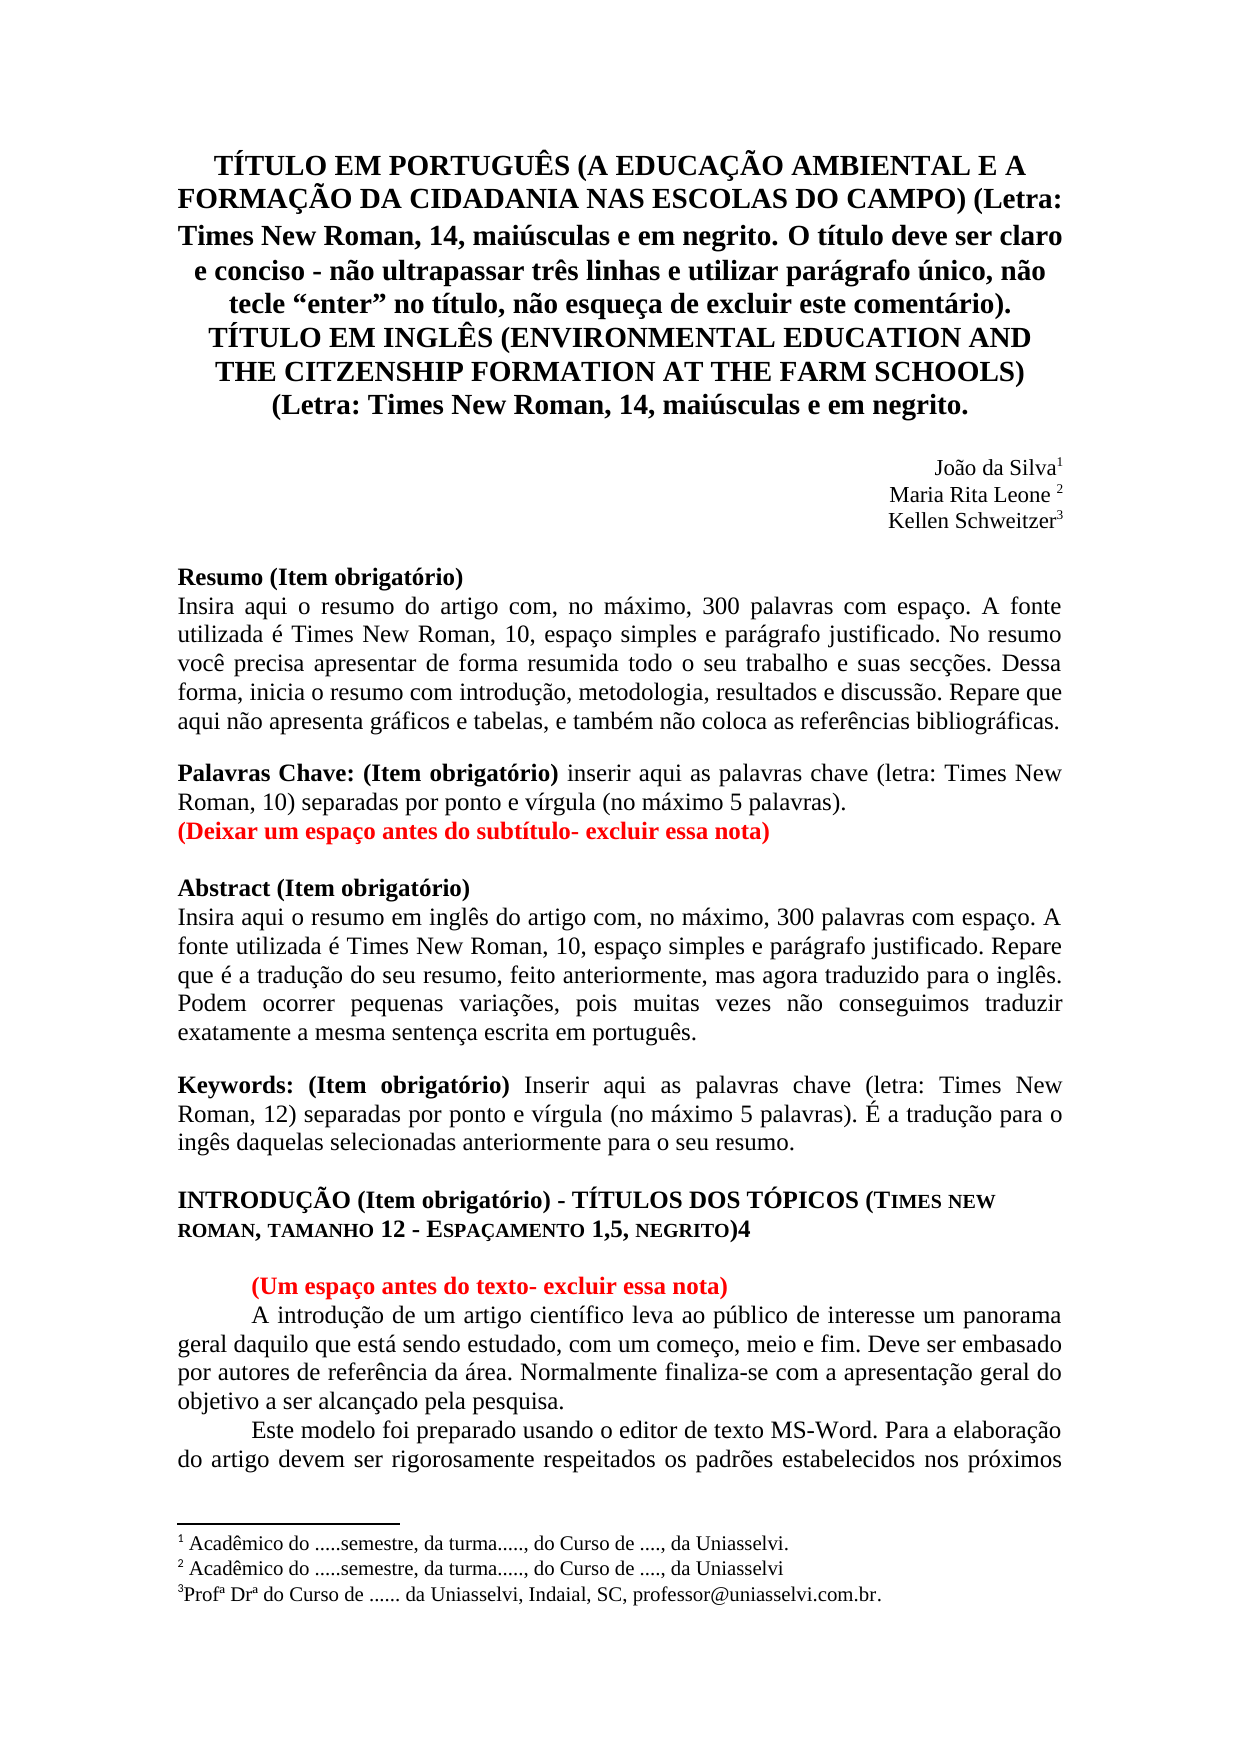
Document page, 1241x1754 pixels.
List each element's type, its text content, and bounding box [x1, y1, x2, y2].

text Kellen Schweitzer [177, 507, 1063, 533]
text Palavras Chave: (Item obrigatório) inserir aqui as palavras chave (letra: Times New Roman, 10) separadas por ponto e vírgula (no máximo 5 palavras). [177, 758, 1063, 816]
text (Deixar um espaço antes do subtítulo- excluir essa nota) [177, 816, 1063, 845]
text Insira aqui o resumo do artigo com, no máximo, 300 palavras com espaço. A fonte utilizada é Times New Roman, 10, espaço simples e parágrafo justificado. No resumo você precisa apresentar de forma resumida todo o seu trabalho e suas secções. Dessa forma, inicia o resumo com introdução, metodologia, resultados e discussão. Repare que aqui não apresenta gráficos e tabelas, e também não coloca as referências bibliográficas. [177, 591, 1063, 734]
text (Um espaço antes do texto- excluir essa nota) [177, 1271, 1063, 1300]
text TÍTULO EM INGLÊS (ENVIRONMENTAL EDUCATION AND THE CITZENSHIP FORMATION AT THE FARM SCHOOLS) (Letra: Times New Roman, 14, maiúsculas e em negrito. [177, 320, 1063, 421]
text Insira aqui o resumo em inglês do artigo com, no máximo, 300 palavras com espaço. A fonte utilizada é Times New Roman, 10, espaço simples e parágrafo justificado. Repare que é a tradução do seu resumo, feito anteriormente, mas agora traduzido para o inglês. Podem ocorrer pequenas variações, pois muitas vezes não conseguimos traduzir exatamente a mesma sentença escrita em português. [177, 902, 1063, 1046]
text INTRODUÇÃO (Item obrigatório) - TÍTULOS DOS TÓPICOS (Times new roman, tamanho 12 - Espaçamento 1,5, negrito)4 [177, 1185, 1063, 1242]
text A introdução de um artigo científico leva ao público de interesse um panorama geral daquilo que está sendo estudado, com um começo, meio e fim. Deve ser embasado por autores de referência da área. Normalmente finaliza-se com a apresentação geral do objetivo a ser alcançado pela pesquisa. [177, 1300, 1063, 1415]
text Abstract (Item obrigatório) [177, 873, 1063, 902]
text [177, 1415, 1063, 1472]
text João da Silva [177, 454, 1063, 481]
text Keywords: (Item obrigatório) Inserir aqui as palavras chave (letra: Times New Roman, 12) separadas por ponto e vírgula (no máximo 5 palavras). É a tradução para o ingês daquelas selecionadas anteriormente para o seu resumo. [177, 1070, 1063, 1156]
text Maria Rita Leone [177, 481, 1063, 507]
text TÍTULO EM PORTUGUÊS (A EDUCAÇÃO AMBIENTAL E A FORMAÇÃO DA CIDADANIA NAS ESCOLAS DO CAMPO) (Letra: Times New Roman, 14, maiúsculas e em negrito. O título deve ser claro e conciso - não ultrapassar três linhas e utilizar parágrafo único, não tecle “enter” no título, não esqueça de excluir este comentário). [177, 148, 1063, 320]
text Resumo (Item obrigatório) [177, 562, 1063, 591]
